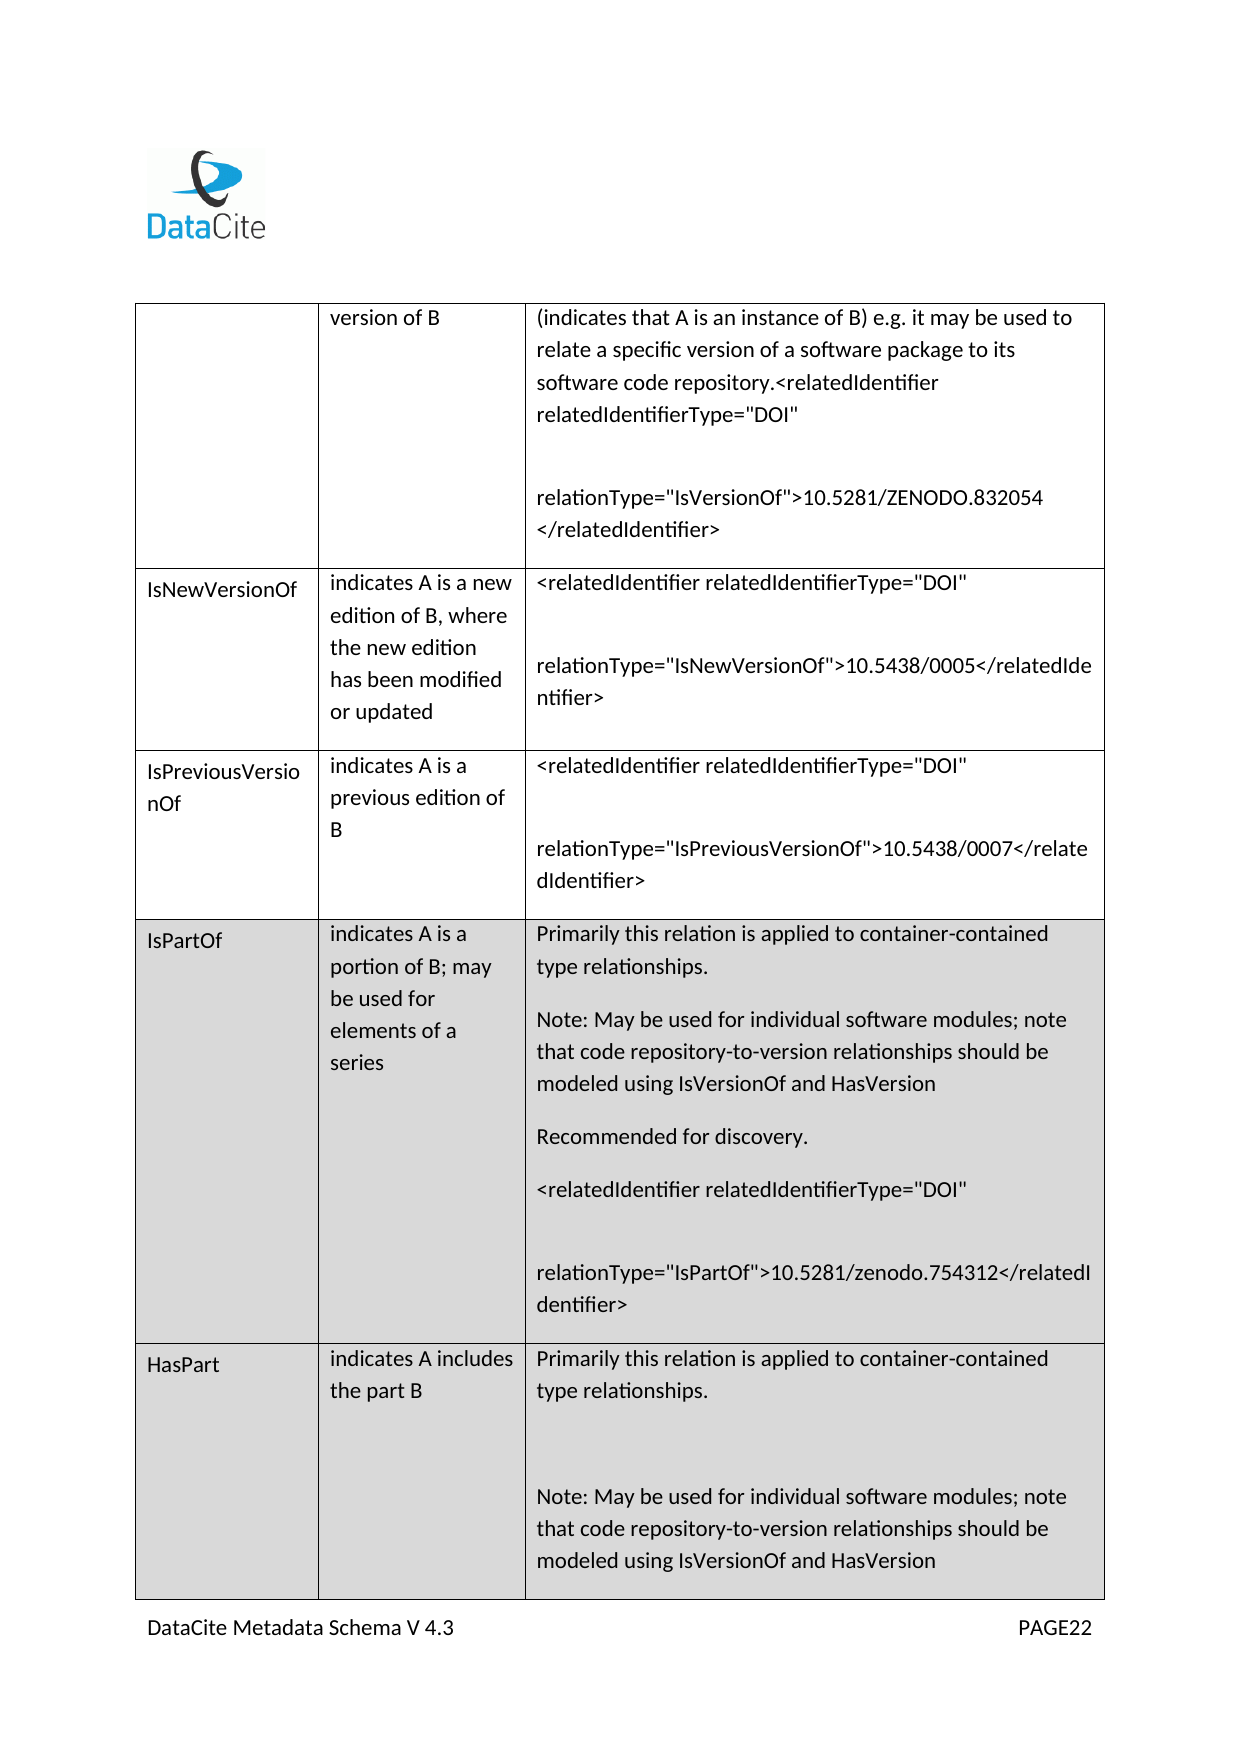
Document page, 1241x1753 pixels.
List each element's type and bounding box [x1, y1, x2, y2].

picture [147, 148, 266, 240]
table_cell [319, 569, 525, 750]
table_cell [526, 304, 1104, 567]
table_cell [526, 1344, 1104, 1599]
table_cell [136, 304, 318, 567]
table_cell [319, 1344, 525, 1599]
table_cell [526, 751, 1104, 918]
table_cell [136, 751, 318, 918]
table_cell [526, 569, 1104, 750]
table_cell [319, 751, 525, 918]
table_cell [319, 304, 525, 567]
table_cell [136, 920, 318, 1343]
table_cell [319, 920, 525, 1343]
table_cell [136, 569, 318, 750]
table_cell [526, 920, 1104, 1343]
table_cell [136, 1344, 318, 1599]
